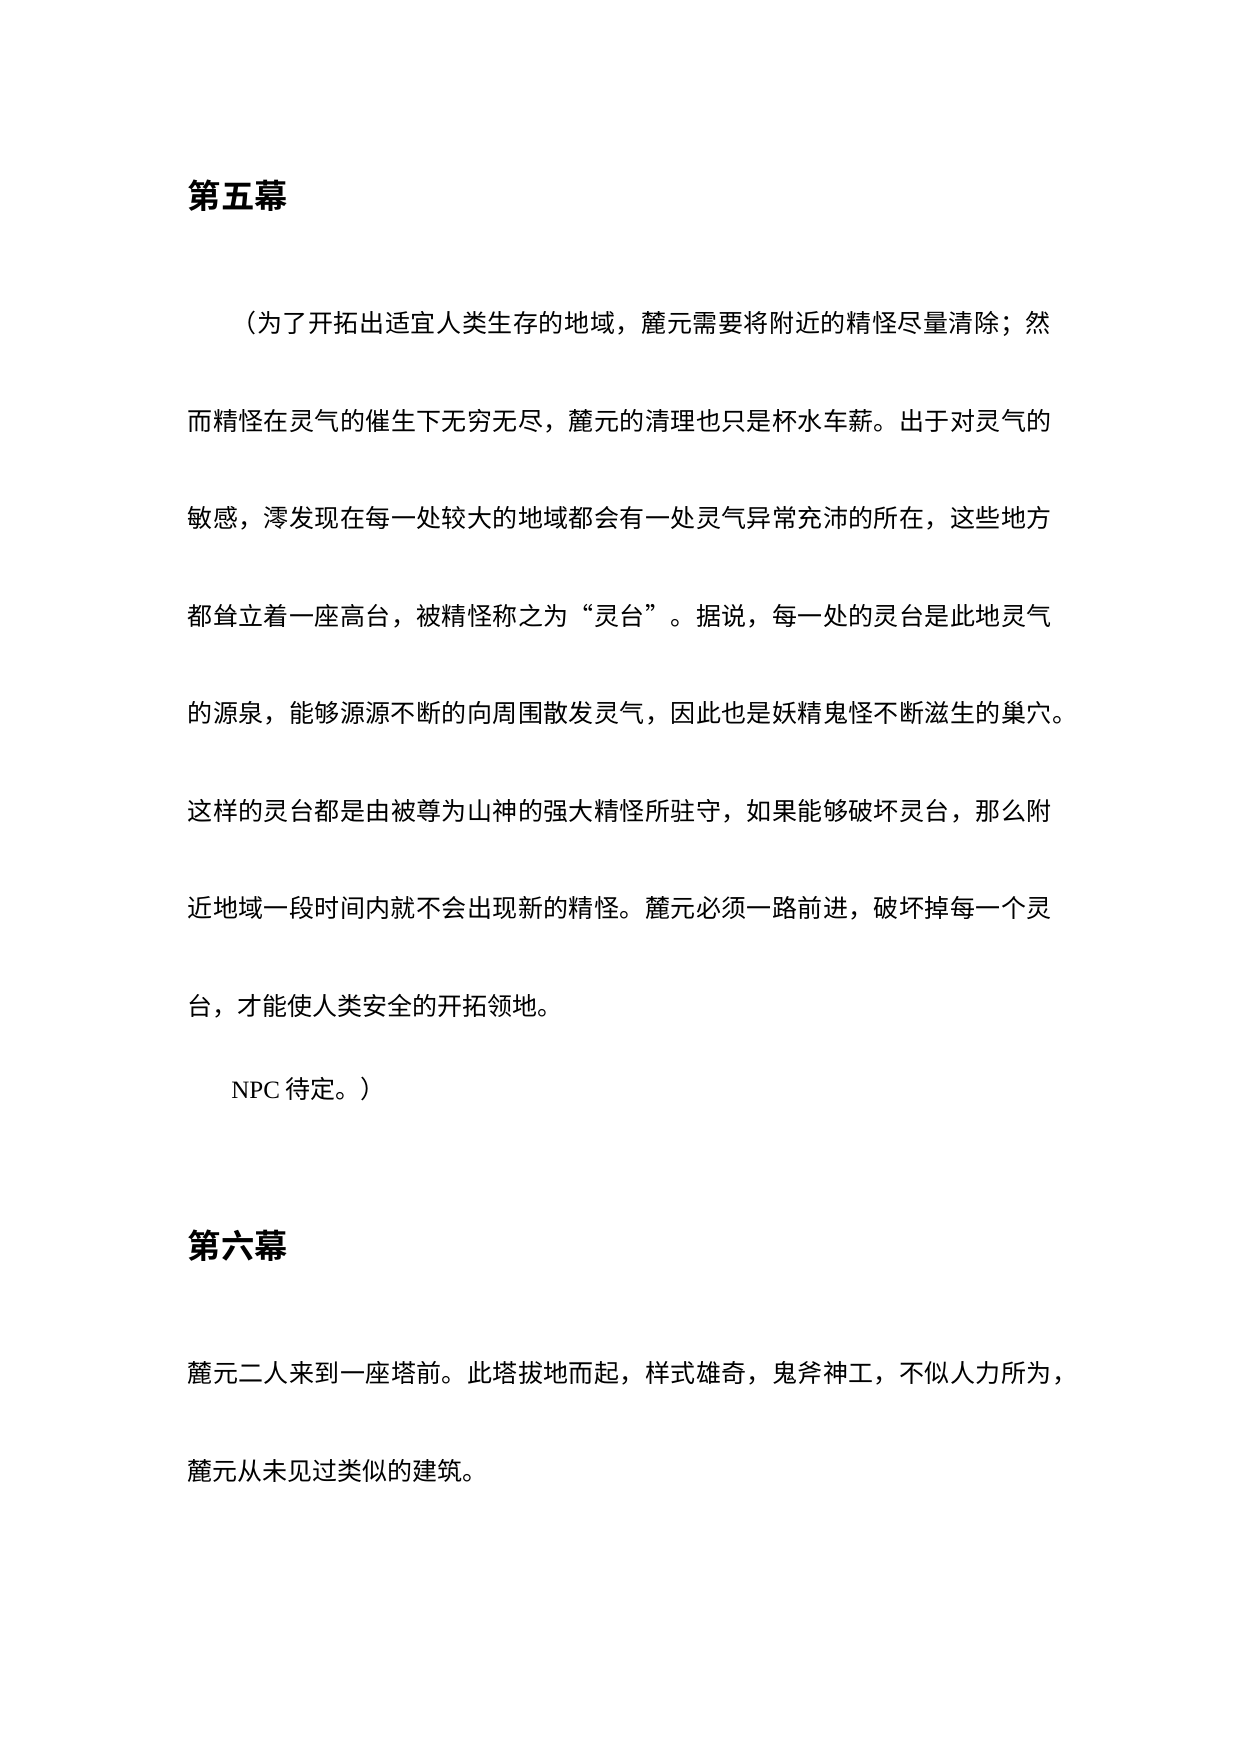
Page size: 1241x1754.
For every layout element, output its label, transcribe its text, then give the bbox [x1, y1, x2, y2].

text 麓元二人来到一座塔前。此塔拔地而起，样式雄奇，鬼斧神工，不似人力所为，麓元从未见过类似的建筑。 [187, 1339, 1053, 1502]
subtitle 第五幕 [187, 162, 1053, 227]
subtitle 第六幕 [187, 1212, 1053, 1277]
text NPC待定。） [187, 1055, 1053, 1120]
